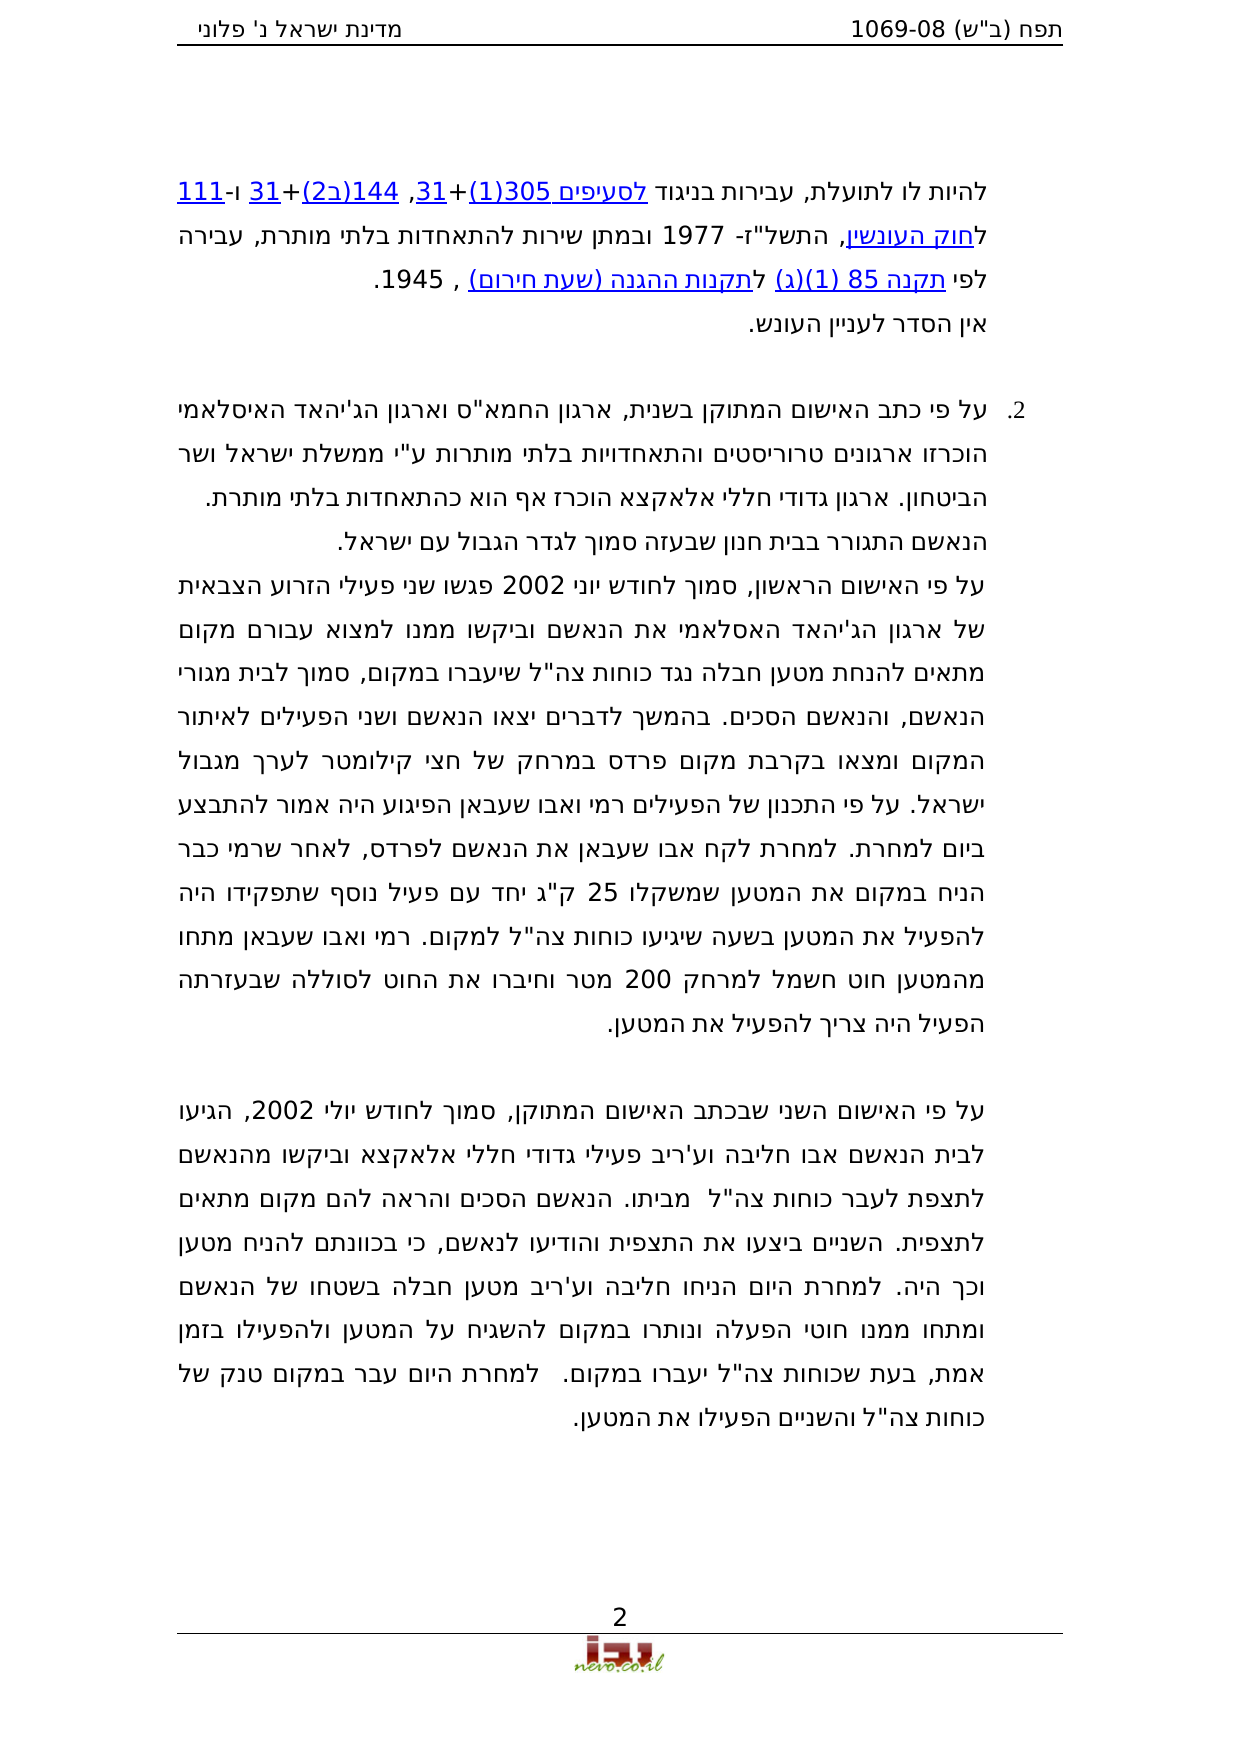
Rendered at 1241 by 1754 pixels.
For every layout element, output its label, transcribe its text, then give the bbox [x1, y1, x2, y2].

text על פי האישום השני שבכתב האישום המתוקן, סמוך לחודש יולי 2002, הגיעו לבית הנאשם אבו חליבה וע'ריב פעילי גדודי חללי אלאקצא וביקשו מהנאשם לתצפת לעבר כוחות צה"ל מביתו. הנאשם הסכים והראה להם מקום מתאים לתצפית. השניים ביצעו את התצפית והודיעו לנאשם, כי בכוונתם להניח מטען וכך היה. למחרת היום הניחו חליבה וע'ריב מטען חבלה בשטחו של הנאשם ומתחו ממנו חוטי הפעלה ונותרו במקום להשגיח על המטען ולהפעילו בזמן אמת, בעת שכוחות צה"ל יעברו במקום. למחרת היום עבר במקום טנק של כוחות צה"ל והשניים הפעילו את המטען. [177, 1096, 985, 1432]
text הנאשם התגורר בבית חנון שבעזה סמוך לגדר הגבול עם ישראל. [177, 527, 1026, 556]
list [177, 177, 1026, 294]
text אין הסדר לעניין העונש. [177, 309, 1026, 338]
list על פי כתב האישום המתוקן בשנית, ארגון החמא"ס וארגון הג'יהאד האיסלאמי הוכרזו ארגונים טרוריסטים והתאחדויות בלתי מותרות ע"י ממשלת ישראל ושר הביטחון. ארגון גדודי חללי אלאקצא הוכרז אף הוא כהתאחדות בלתי מותרת. [177, 396, 1026, 513]
picture [574, 1635, 666, 1673]
text על פי האישום הראשון, סמוך לחודש יוני 2002 פגשו שני פעילי הזרוע הצבאית של ארגון הג'יהאד האסלאמי את הנאשם וביקשו ממנו למצוא עבורם מקום מתאים להנחת מטען חבלה נגד כוחות צה"ל שיעברו במקום, סמוך לבית מגורי הנאשם, והנאשם הסכים. בהמשך לדברים יצאו הנאשם ושני הפעילים לאיתור המקום ומצאו בקרבת מקום פרדס במרחק של חצי קילומטר לערך מגבול ישראל. על פי התכנון של הפעילים רמי ואבו שעבאן הפיגוע היה אמור להתבצע ביום למחרת. למחרת לקח אבו שעבאן את הנאשם לפרדס, לאחר שרמי כבר הניח במקום את המטען שמשקלו 25 ק"ג יחד עם פעיל נוסף שתפקידו היה להפעיל את המטען בשעה שיגיעו כוחות צה"ל למקום. רמי ואבו שעבאן מתחו מהמטען חוט חשמל למרחק 200 מטר וחיברו את החוט לסוללה שבעזרתה הפעיל היה צריך להפעיל את המטען. [177, 571, 985, 1039]
